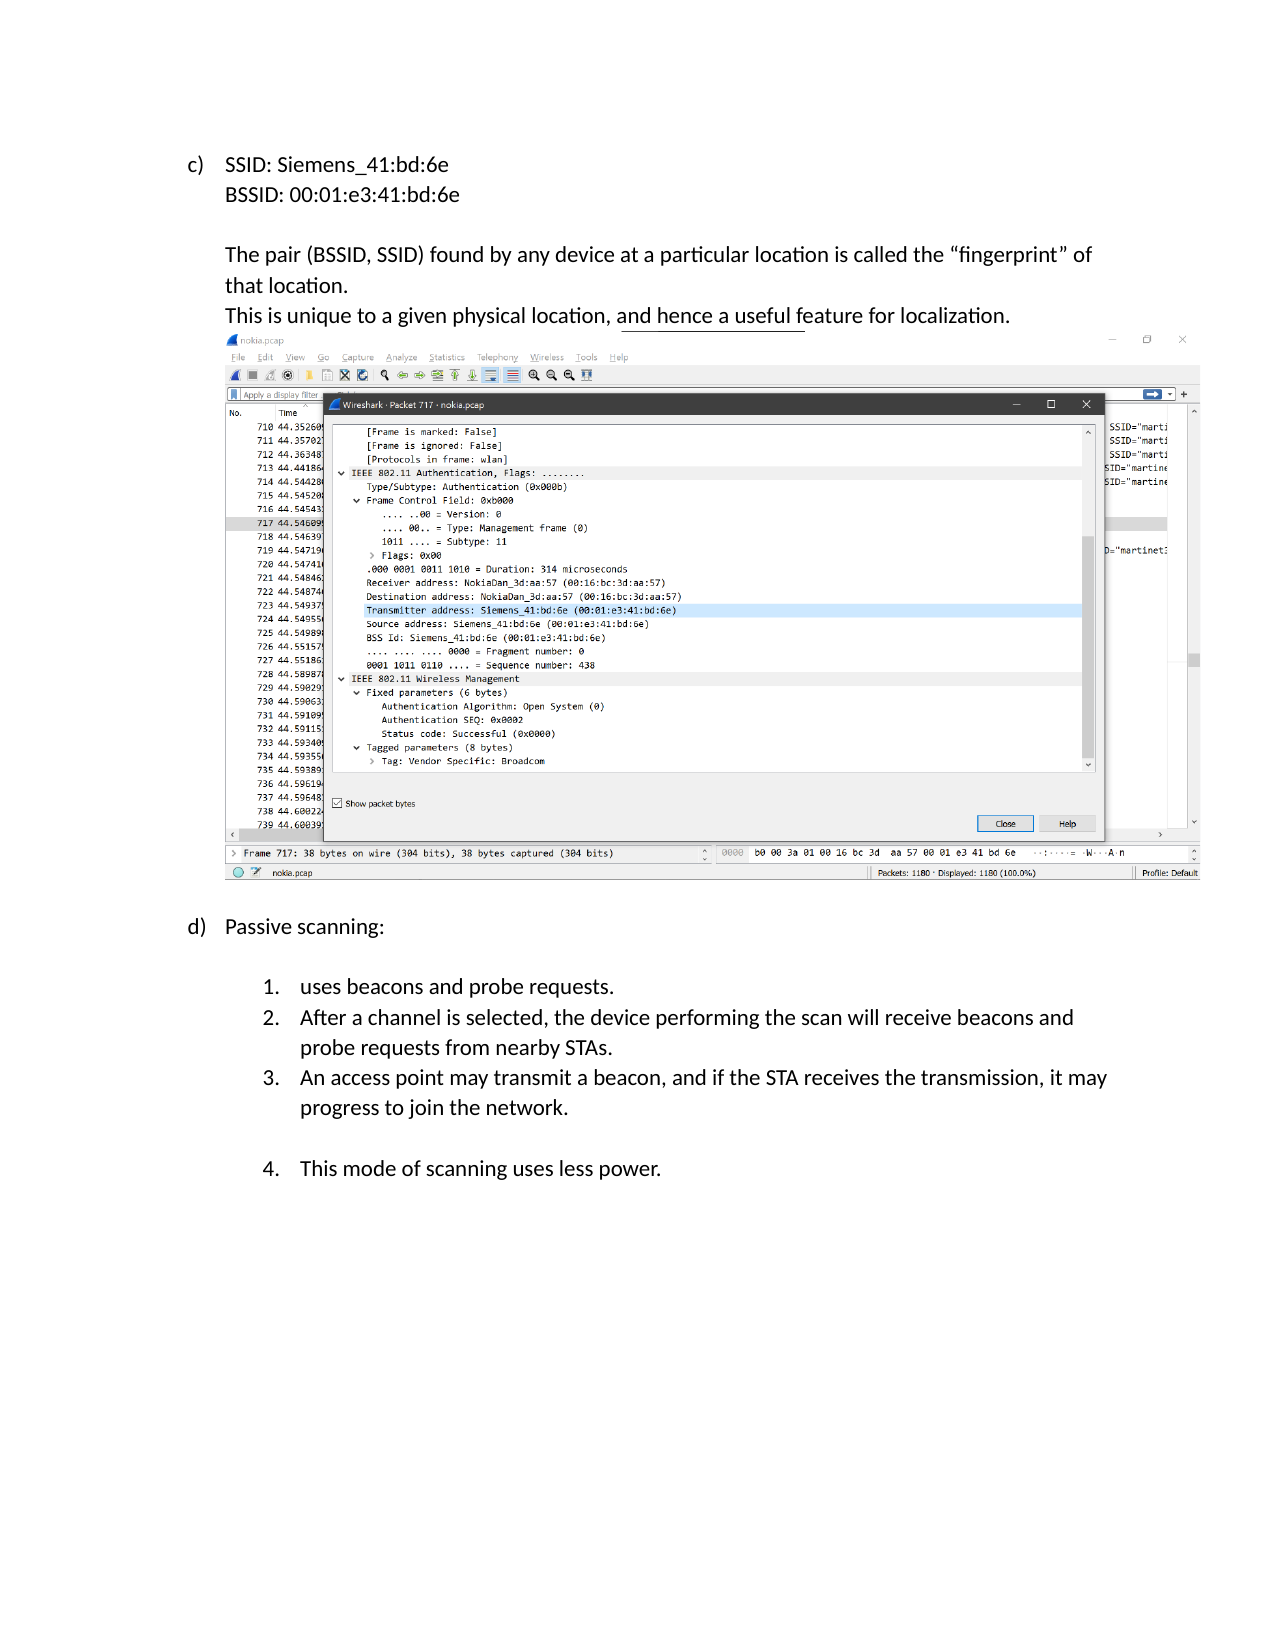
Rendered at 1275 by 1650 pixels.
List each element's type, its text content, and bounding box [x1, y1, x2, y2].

list uses beacons and probe requests. [262, 972, 1125, 1001]
list Passive scanning: [187, 912, 1125, 940]
list After a channel is selected, the device performing the scan will receive beacons and probe requests from nearby STAs. [262, 1003, 1125, 1061]
list This mode of scanning uses less power. [262, 1154, 1125, 1182]
picture [225, 331, 1200, 880]
list An access point may transmit a beacon, and if the STA receives the transmission, it may progress to join the network. [262, 1063, 1125, 1152]
